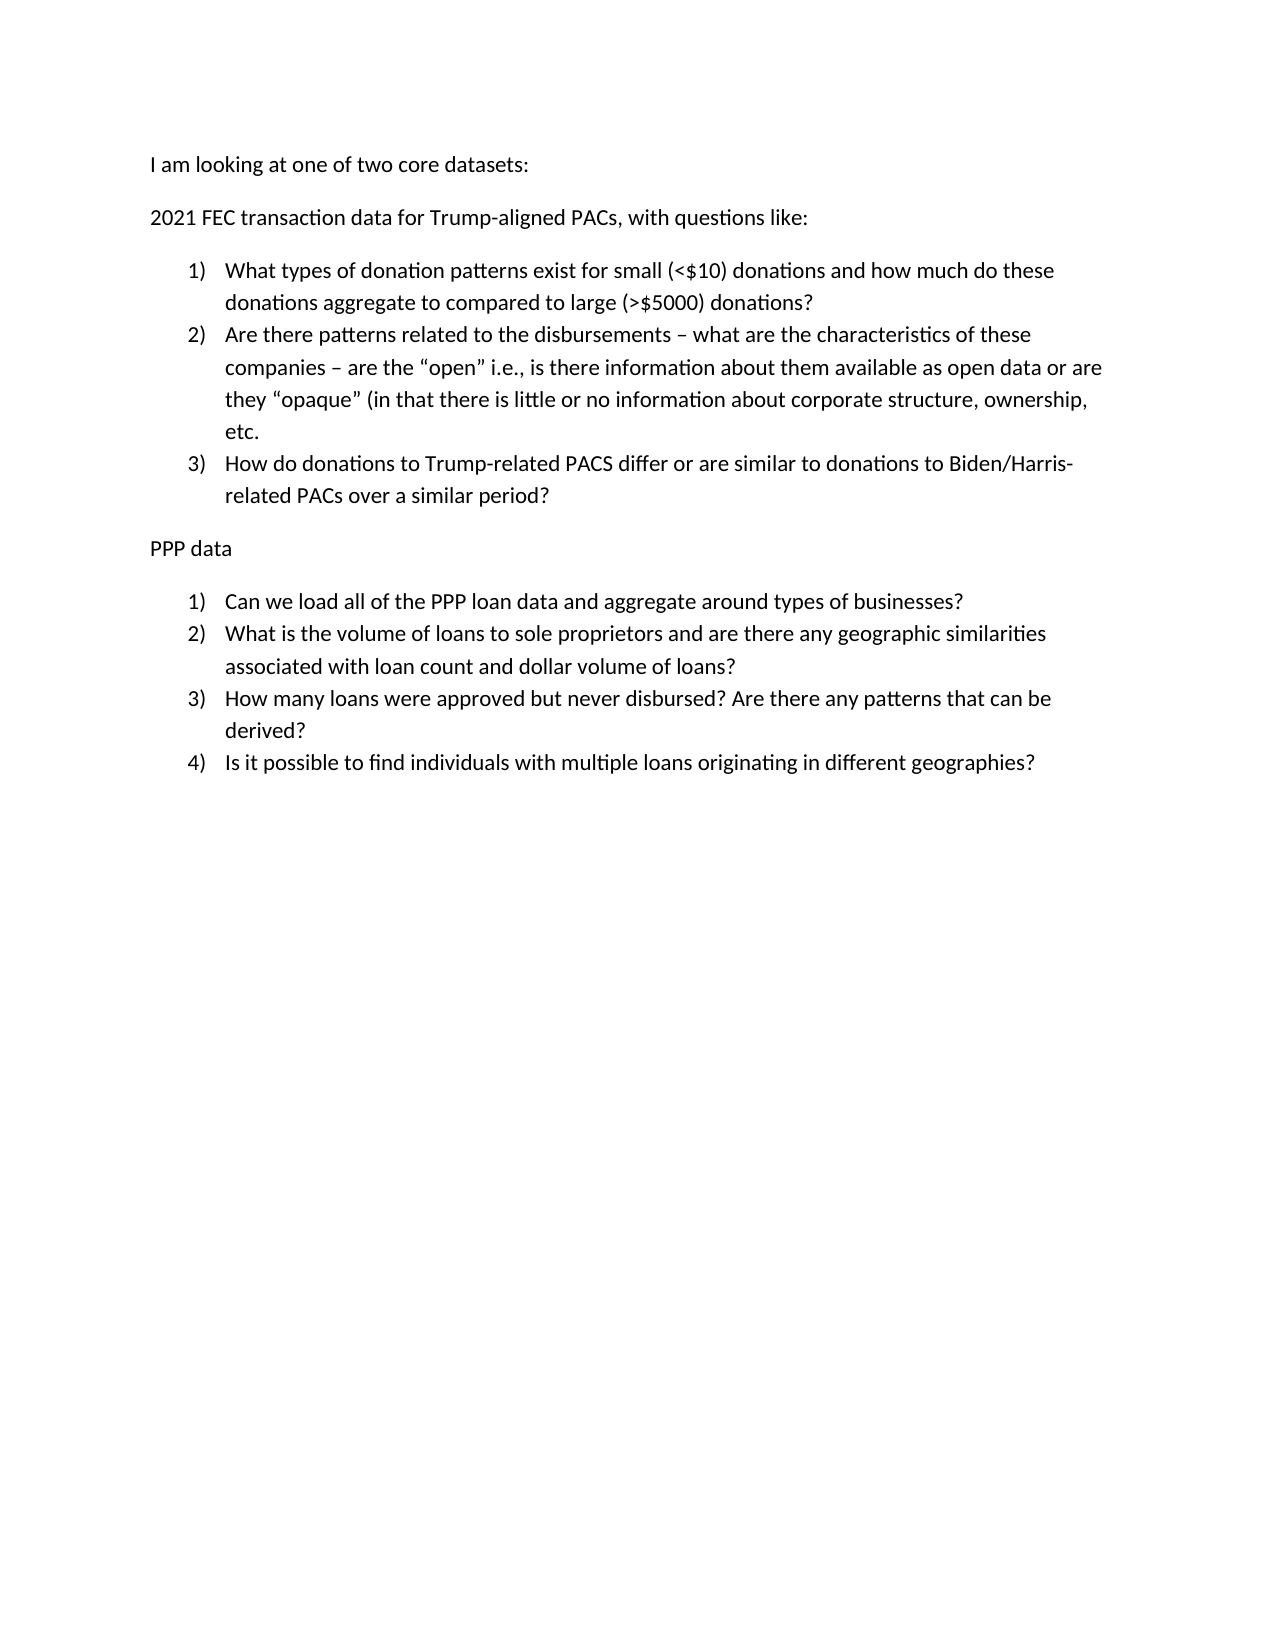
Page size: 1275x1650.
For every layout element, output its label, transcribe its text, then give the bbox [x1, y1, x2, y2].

list What types of donation patterns exist for small (<$10) donations and how much do these donations aggregate to compared to large (>$5000) donations? [187, 256, 1125, 316]
text 2021 FEC transaction data for Trump-aligned PACs, with questions like: [150, 203, 1125, 231]
list Is it possible to find individuals with multiple loans originating in different geographies? [187, 748, 1125, 776]
list What is the volume of loans to sole proprietors and are there any geographic similarities associated with loan count and dollar volume of loans? [187, 619, 1125, 680]
list How many loans were approved but never disbursed? Are there any patterns that can be derived? [187, 684, 1125, 744]
text PPP data [150, 534, 1125, 562]
list How do donations to Trump-related PACS differ or are similar to donations to Biden/Harris-related PACs over a similar period? [187, 449, 1125, 509]
text I am looking at one of two core datasets: [150, 150, 1125, 178]
list Are there patterns related to the disbursements – what are the characteristics of these companies – are the “open” i.e., is there information about them available as open data or are they “opaque” (in that there is little or no information about corporate structure, ownership, etc. [187, 320, 1125, 445]
list Can we load all of the PPP loan data and aggregate around types of businesses? [187, 587, 1125, 615]
